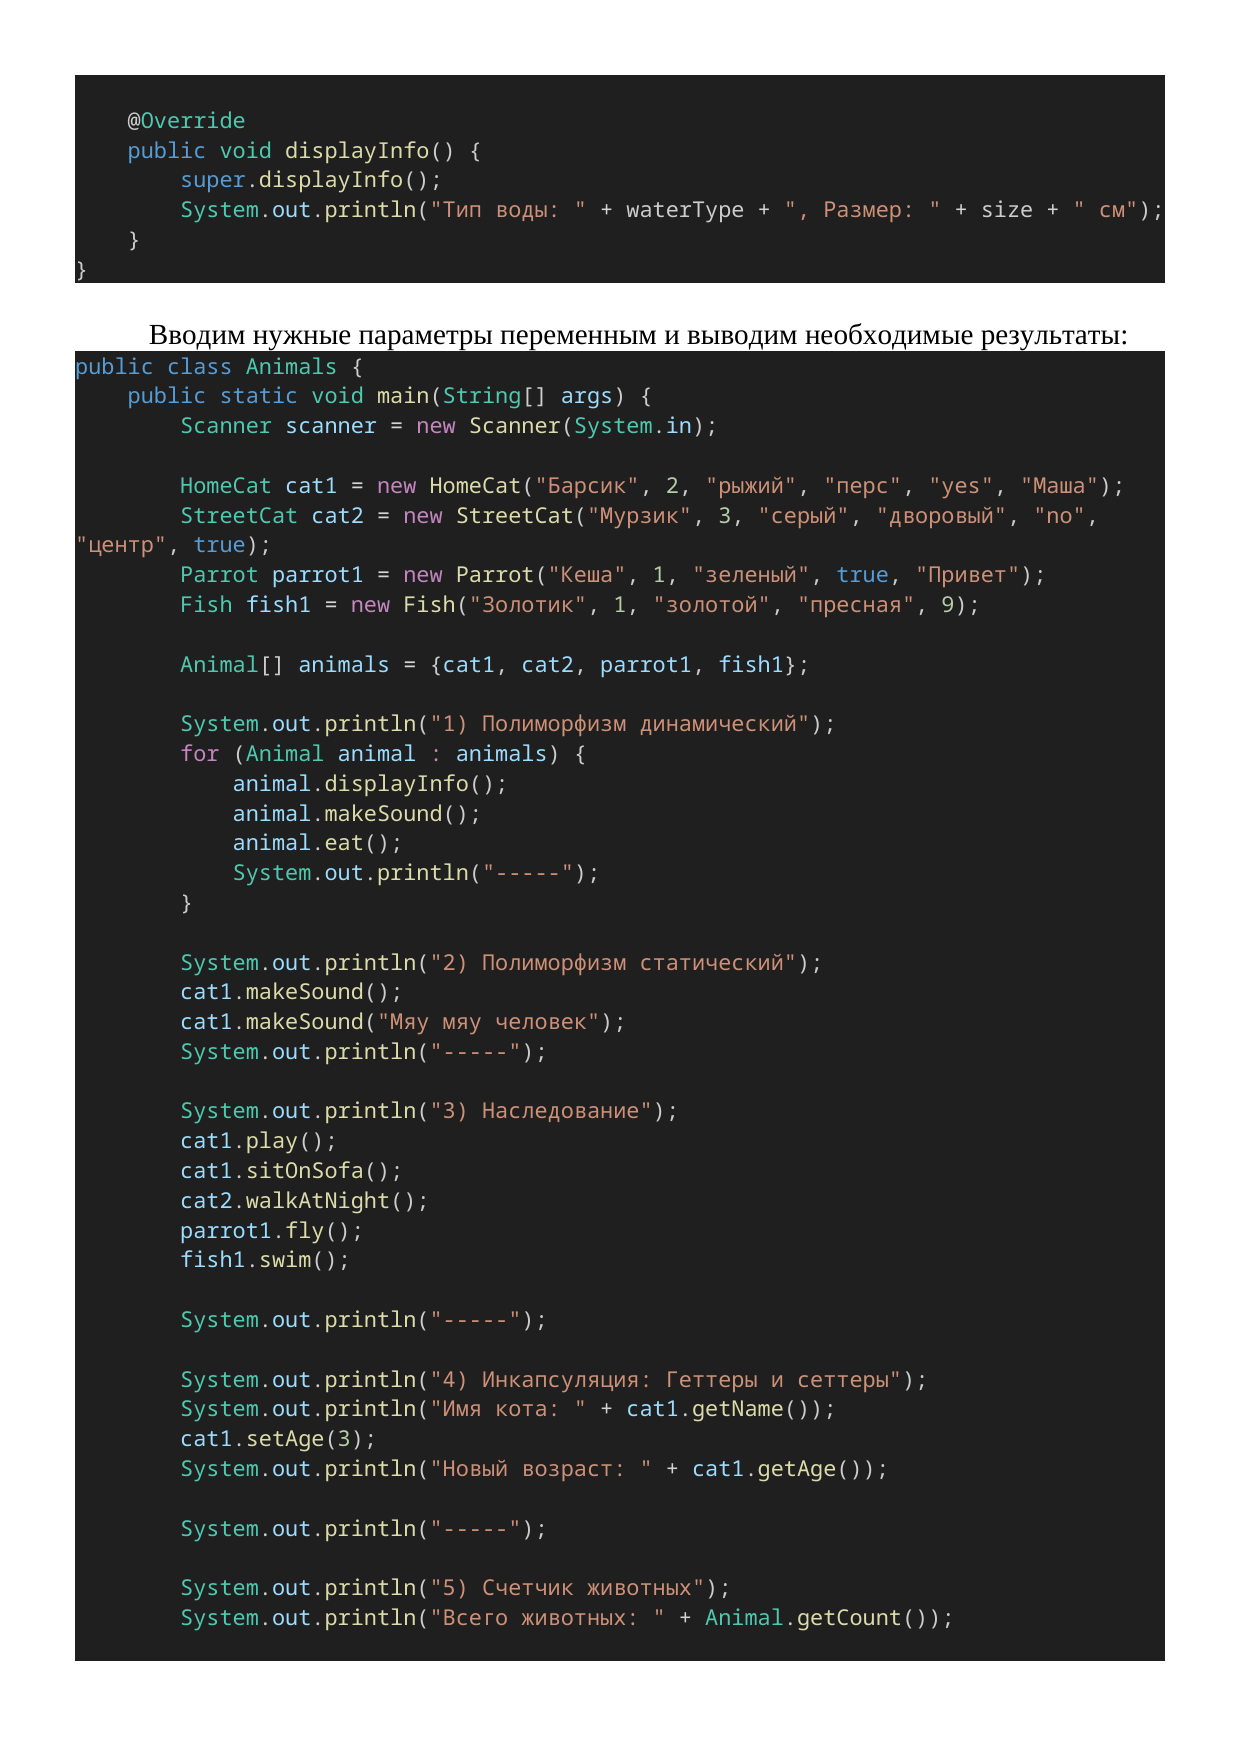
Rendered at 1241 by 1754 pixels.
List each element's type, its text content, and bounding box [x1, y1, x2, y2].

text HomeCat cat1 = new HomeCat("Барсик", 2, "рыжий", "перс", "yes", "Маша"); [75, 470, 1165, 499]
text public static void main(String[] args) { [75, 380, 1165, 410]
text cat1.makeSound("Мяу мяу человек"); [75, 1006, 1165, 1036]
text } [75, 887, 1165, 917]
text System.out.println("3) Наследование"); [75, 1095, 1165, 1125]
text public class Animals { [75, 351, 1165, 380]
text Вводим нужные параметры переменным и выводим необходимые результаты: [75, 317, 1165, 351]
text cat1.sitOnSofa(); [75, 1155, 1165, 1185]
text cat2.walkAtNight(); [75, 1185, 1165, 1214]
text super.displayInfo(); [75, 164, 1165, 194]
text System.out.println("-----"); [75, 857, 1165, 887]
text animal.displayInfo(); [75, 768, 1165, 797]
text animal.eat(); [75, 827, 1165, 857]
text System.out.println("Всего животных: " + Animal.getCount()); [75, 1602, 1165, 1632]
text Animal[] animals = {cat1, cat2, parrot1, fish1}; [75, 648, 1165, 678]
text cat1.play(); [75, 1125, 1165, 1155]
text System.out.println("4) Инкапсуляция: Геттеры и сеттеры"); [75, 1363, 1165, 1393]
text System.out.println("Имя кота: " + cat1.getName()); [75, 1393, 1165, 1423]
text StreetCat cat2 = new StreetCat("Мурзик", 3, "серый", "дворовый", "no", "центр", true); [75, 499, 1165, 559]
text System.out.println("-----"); [75, 1512, 1165, 1542]
text System.out.println("5) Счетчик животных"); [75, 1572, 1165, 1602]
text Fish fish1 = new Fish("Золотик", 1, "золотой", "пресная", 9); [75, 589, 1165, 619]
text cat1.makeSound(); [75, 976, 1165, 1006]
text parrot1.fly(); [75, 1214, 1165, 1244]
text fish1.swim(); [75, 1244, 1165, 1274]
text System.out.println("Новый возраст: " + cat1.getAge()); [75, 1453, 1165, 1483]
text public void displayInfo() { [75, 134, 1165, 164]
text cat1.setAge(3); [75, 1423, 1165, 1453]
text System.out.println("Тип воды: " + waterType + ", Размер: " + size + " см"); [75, 194, 1165, 224]
text Scanner scanner = new Scanner(System.in); [75, 410, 1165, 440]
text System.out.println("1) Полиморфизм динамический"); [75, 708, 1165, 738]
text Parrot parrot1 = new Parrot("Кеша", 1, "зеленый", true, "Привет"); [75, 559, 1165, 589]
text @Override [75, 105, 1165, 134]
text } [75, 224, 1165, 254]
text animal.makeSound(); [75, 797, 1165, 827]
text System.out.println("-----"); [75, 1304, 1165, 1334]
text } [75, 254, 1165, 283]
text System.out.println("2) Полиморфизм статический"); [75, 946, 1165, 976]
text System.out.println("-----"); [75, 1036, 1165, 1066]
text for (Animal animal : animals) { [75, 738, 1165, 768]
